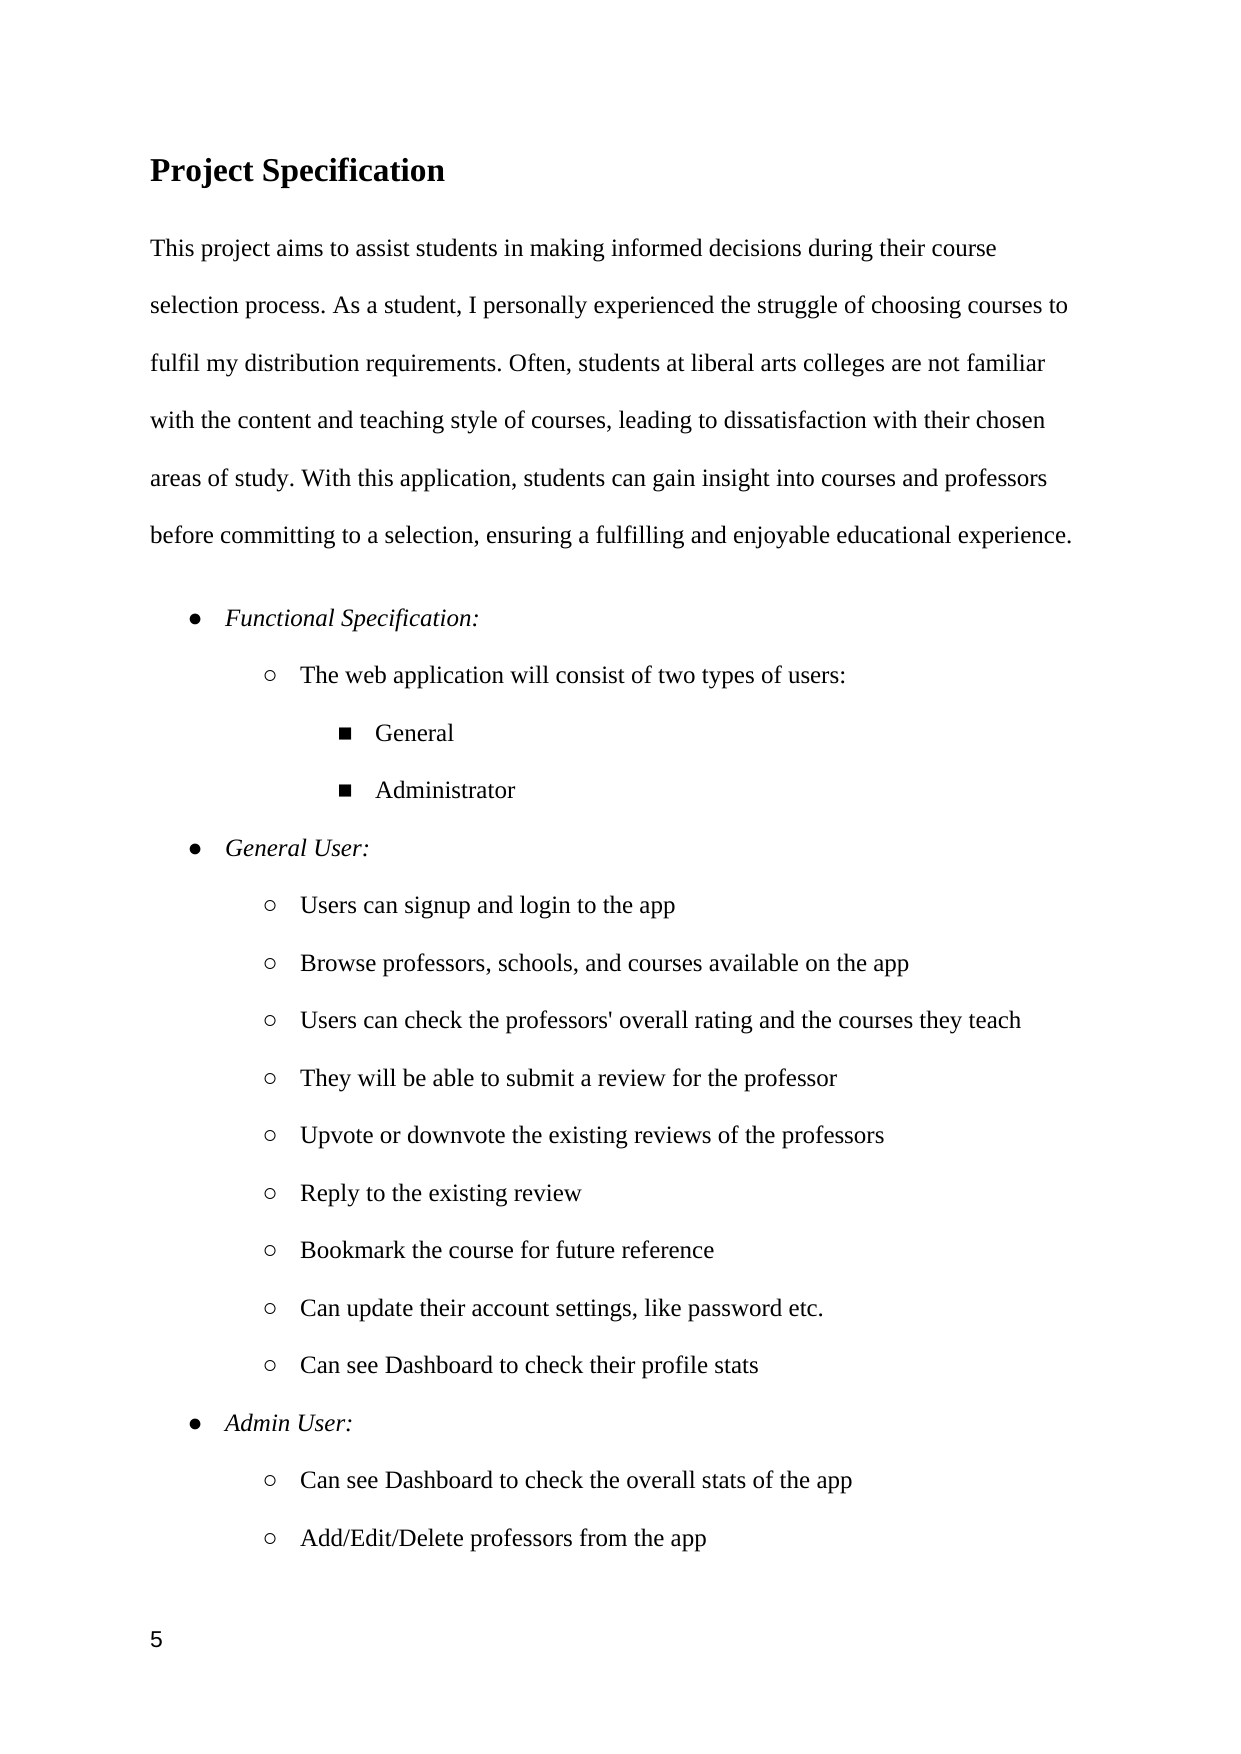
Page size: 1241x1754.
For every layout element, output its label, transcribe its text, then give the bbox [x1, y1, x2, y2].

list Upvote or downvote the existing reviews of the professors [262, 1120, 1090, 1149]
list General User: [187, 833, 1090, 861]
list Administrator [337, 775, 1090, 804]
list General [337, 718, 1090, 746]
list Can update their account settings, like password etc. [262, 1293, 1090, 1321]
list Reply to the existing review [262, 1178, 1090, 1206]
list Can see Dashboard to check the overall stats of the app [262, 1465, 1090, 1494]
list Browse professors, schools, and courses available on the app [262, 948, 1090, 976]
list Users can check the professors' overall rating and the courses they teach [262, 1005, 1090, 1034]
list Admin User: [187, 1408, 1090, 1436]
list Users can signup and login to the app [262, 890, 1090, 919]
list The web application will consist of two types of users: [262, 660, 1090, 689]
list Bookmark the course for future reference [262, 1235, 1090, 1264]
list Functional Specification: [187, 603, 1090, 631]
list Add/Edit/Delete professors from the app [262, 1523, 1090, 1551]
list They will be able to submit a review for the professor [262, 1063, 1090, 1091]
list Can see Dashboard to check their profile stats [262, 1350, 1090, 1379]
subtitle Project Specification [150, 150, 1090, 188]
text This project aims to assist students in making informed decisions during their course selection process. As a student, I personally experienced the struggle of choosing courses to fulfil my distribution requirements. Often, students at liberal arts colleges are not familiar with the content and teaching style of courses, leading to dissatisfaction with their chosen areas of study. With this application, students can gain insight into courses and professors before committing to a selection, ensuring a fulfilling and enjoyable educational experience. [150, 233, 1090, 549]
